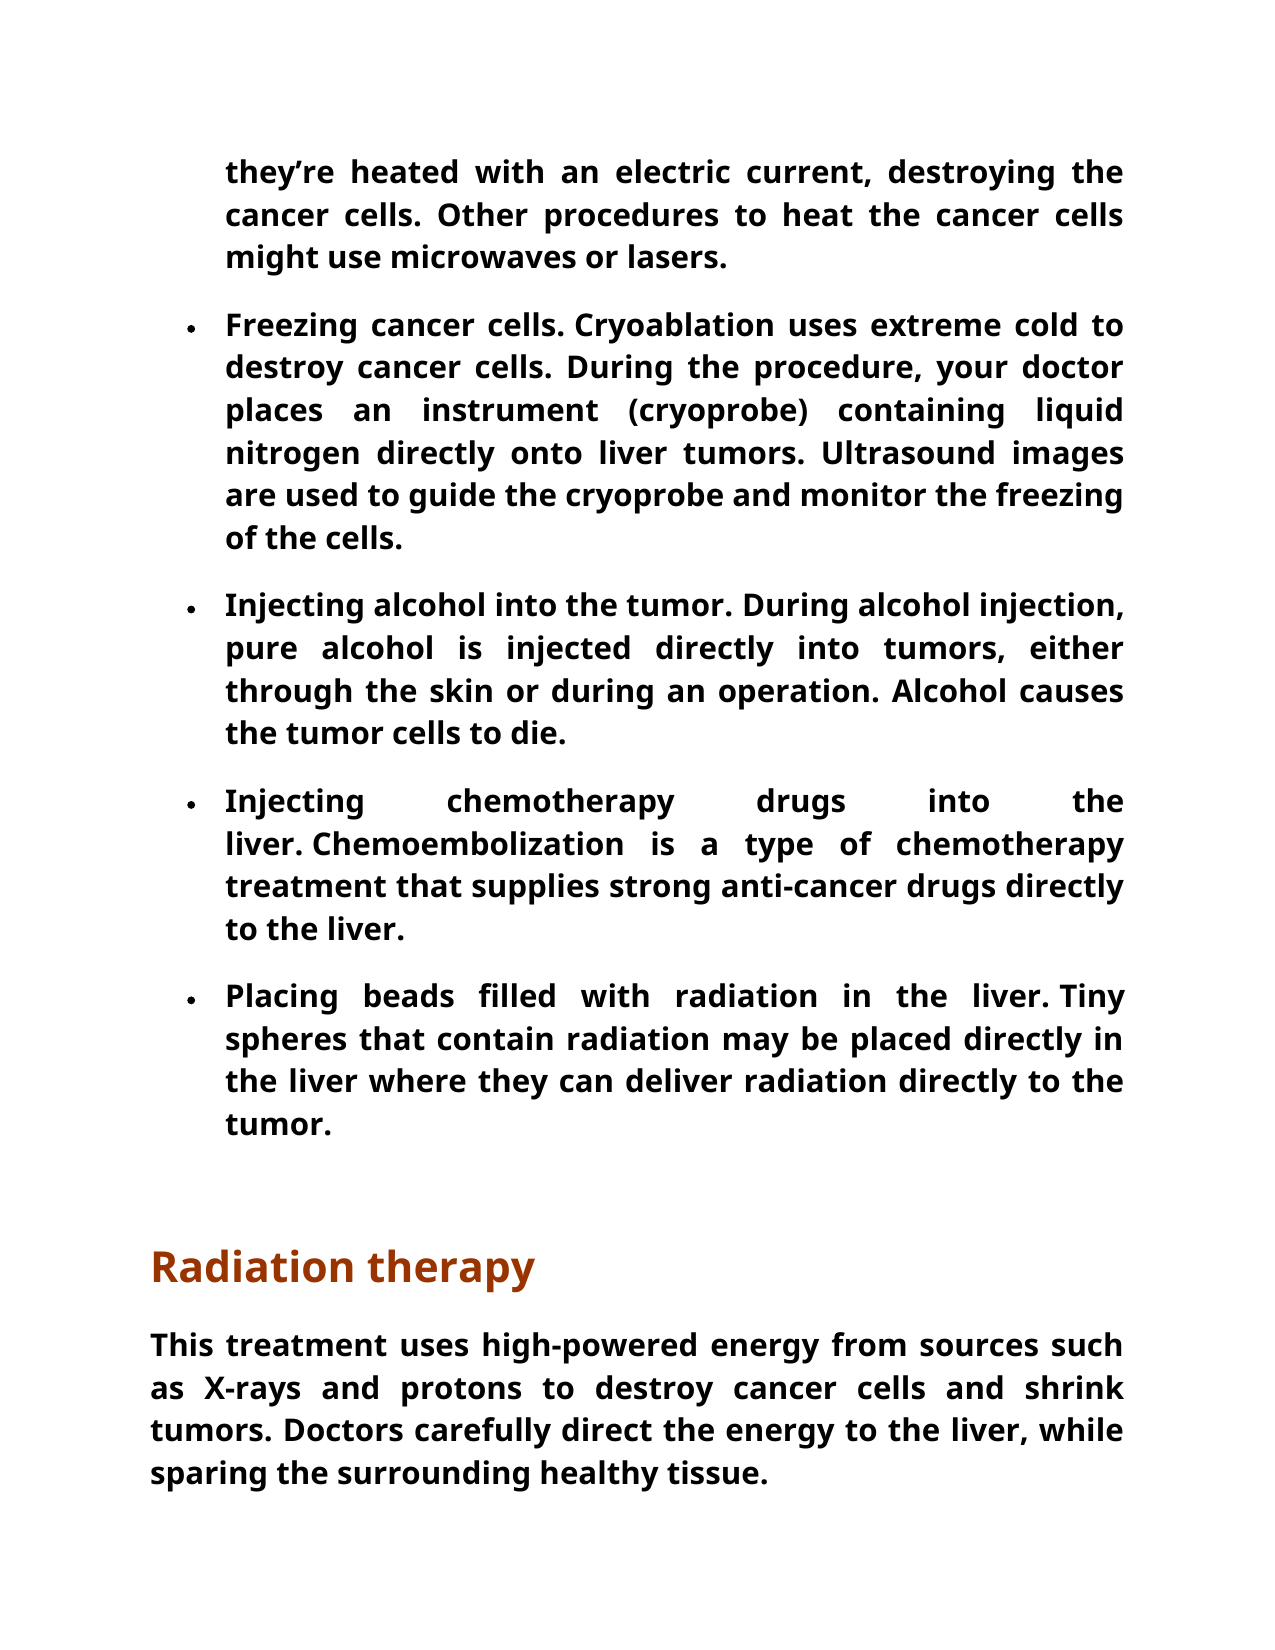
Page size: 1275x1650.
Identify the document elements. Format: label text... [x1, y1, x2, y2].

text This treatment uses high-powered energy from sources such as X-rays and protons to destroy cancer cells and shrink tumors. Doctors carefully direct the energy to the liver, while sparing the surrounding healthy tissue. [150, 1323, 1125, 1493]
list Injecting alcohol into the tumor. During alcohol injection, pure alcohol is injected directly into tumors, either through the skin or during an operation. Alcohol causes the tumor cells to die. [187, 583, 1125, 754]
list Placing beads filled with radiation in the liver. Tiny spheres that contain radiation may be placed directly in the liver where they can deliver radiation directly to the tumor. [187, 974, 1125, 1145]
text Radiation therapy [150, 1237, 1125, 1296]
list Freezing cancer cells. Cryoablation uses extreme cold to destroy cancer cells. During the procedure, your doctor places an instrument (cryoprobe) containing liquid nitrogen directly onto liver tumors. Ultrasound images are used to guide the cryoprobe and monitor the freezing of the cells. [187, 303, 1125, 558]
list Injecting chemotherapy drugs into the liver. Chemoembolization is a type of chemotherapy treatment that supplies strong anti-cancer drugs directly to the liver. [187, 779, 1125, 949]
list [187, 150, 1125, 278]
